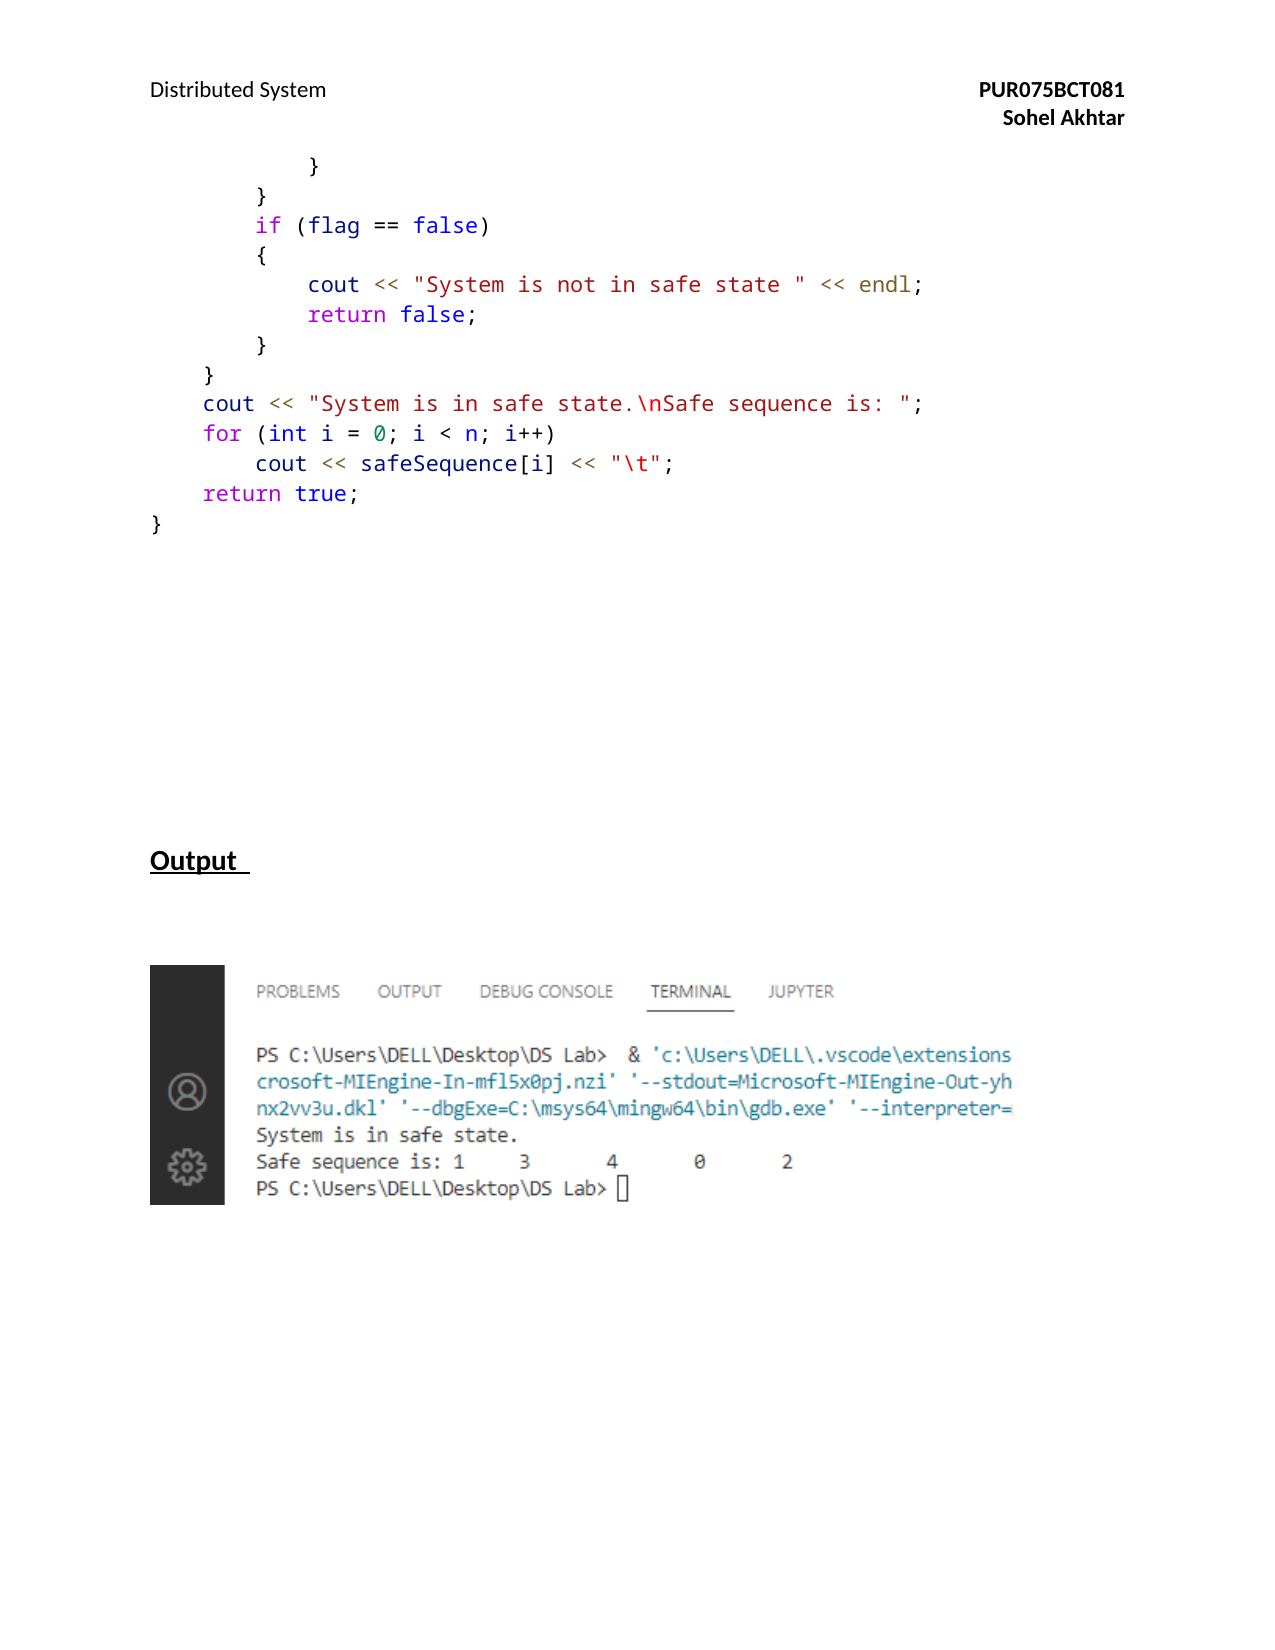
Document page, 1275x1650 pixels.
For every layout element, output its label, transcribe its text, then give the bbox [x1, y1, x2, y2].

text return false; [150, 299, 1125, 329]
text if (flag == false) [150, 209, 1125, 239]
text return true; [150, 478, 1125, 507]
text cout << safeSequence[i] << "\t"; [150, 448, 1125, 478]
text cout << "System is not in safe state " << endl; [150, 269, 1125, 299]
picture [150, 965, 1013, 1205]
text } [150, 180, 1125, 209]
text } [150, 507, 1125, 537]
text } [150, 150, 1125, 180]
text Output [150, 842, 1125, 877]
text } [150, 358, 1125, 388]
text { [150, 239, 1125, 269]
text cout << "System is in safe state.\nSafe sequence is: "; [150, 388, 1125, 418]
text for (int i = 0; i < n; i++) [150, 418, 1125, 448]
text } [150, 329, 1125, 358]
